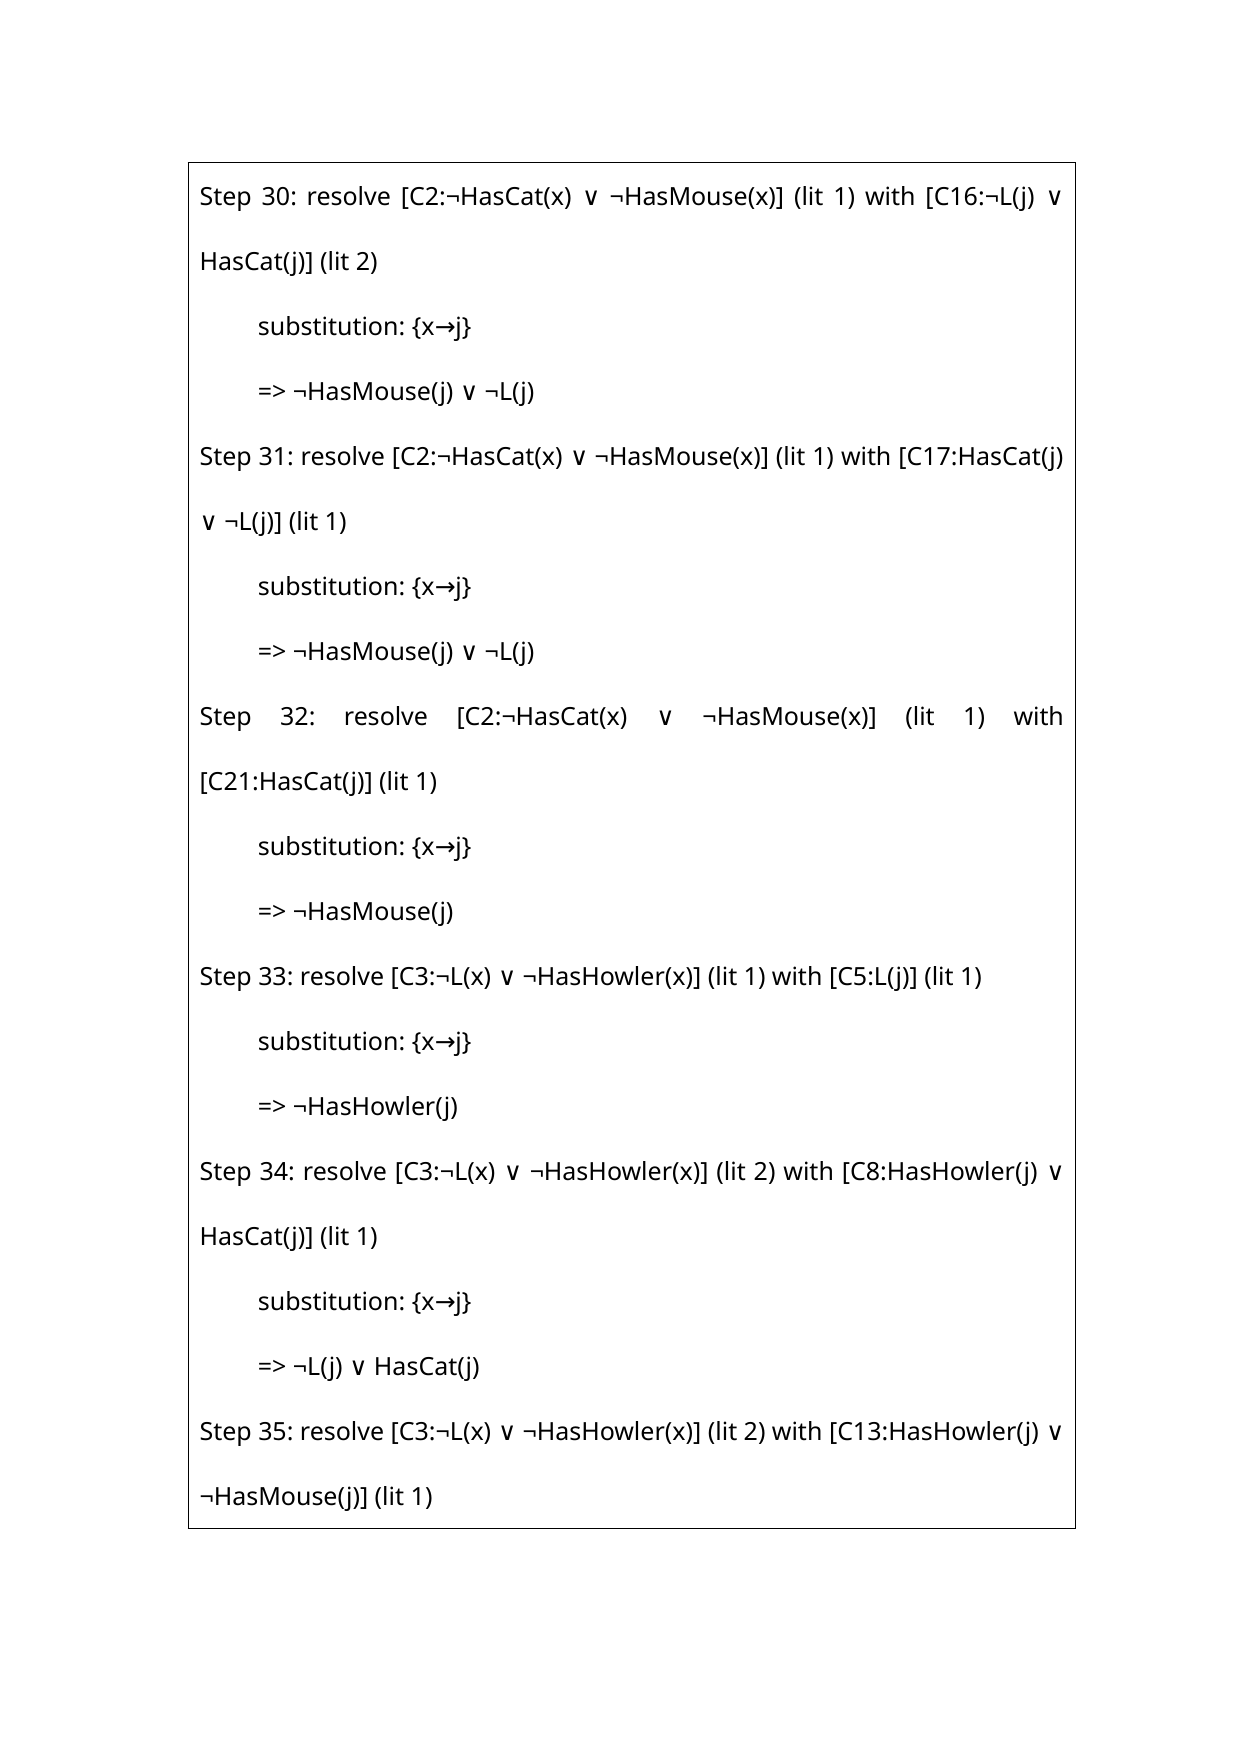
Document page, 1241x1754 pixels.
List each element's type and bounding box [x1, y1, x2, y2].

table_cell [189, 163, 1075, 1528]
